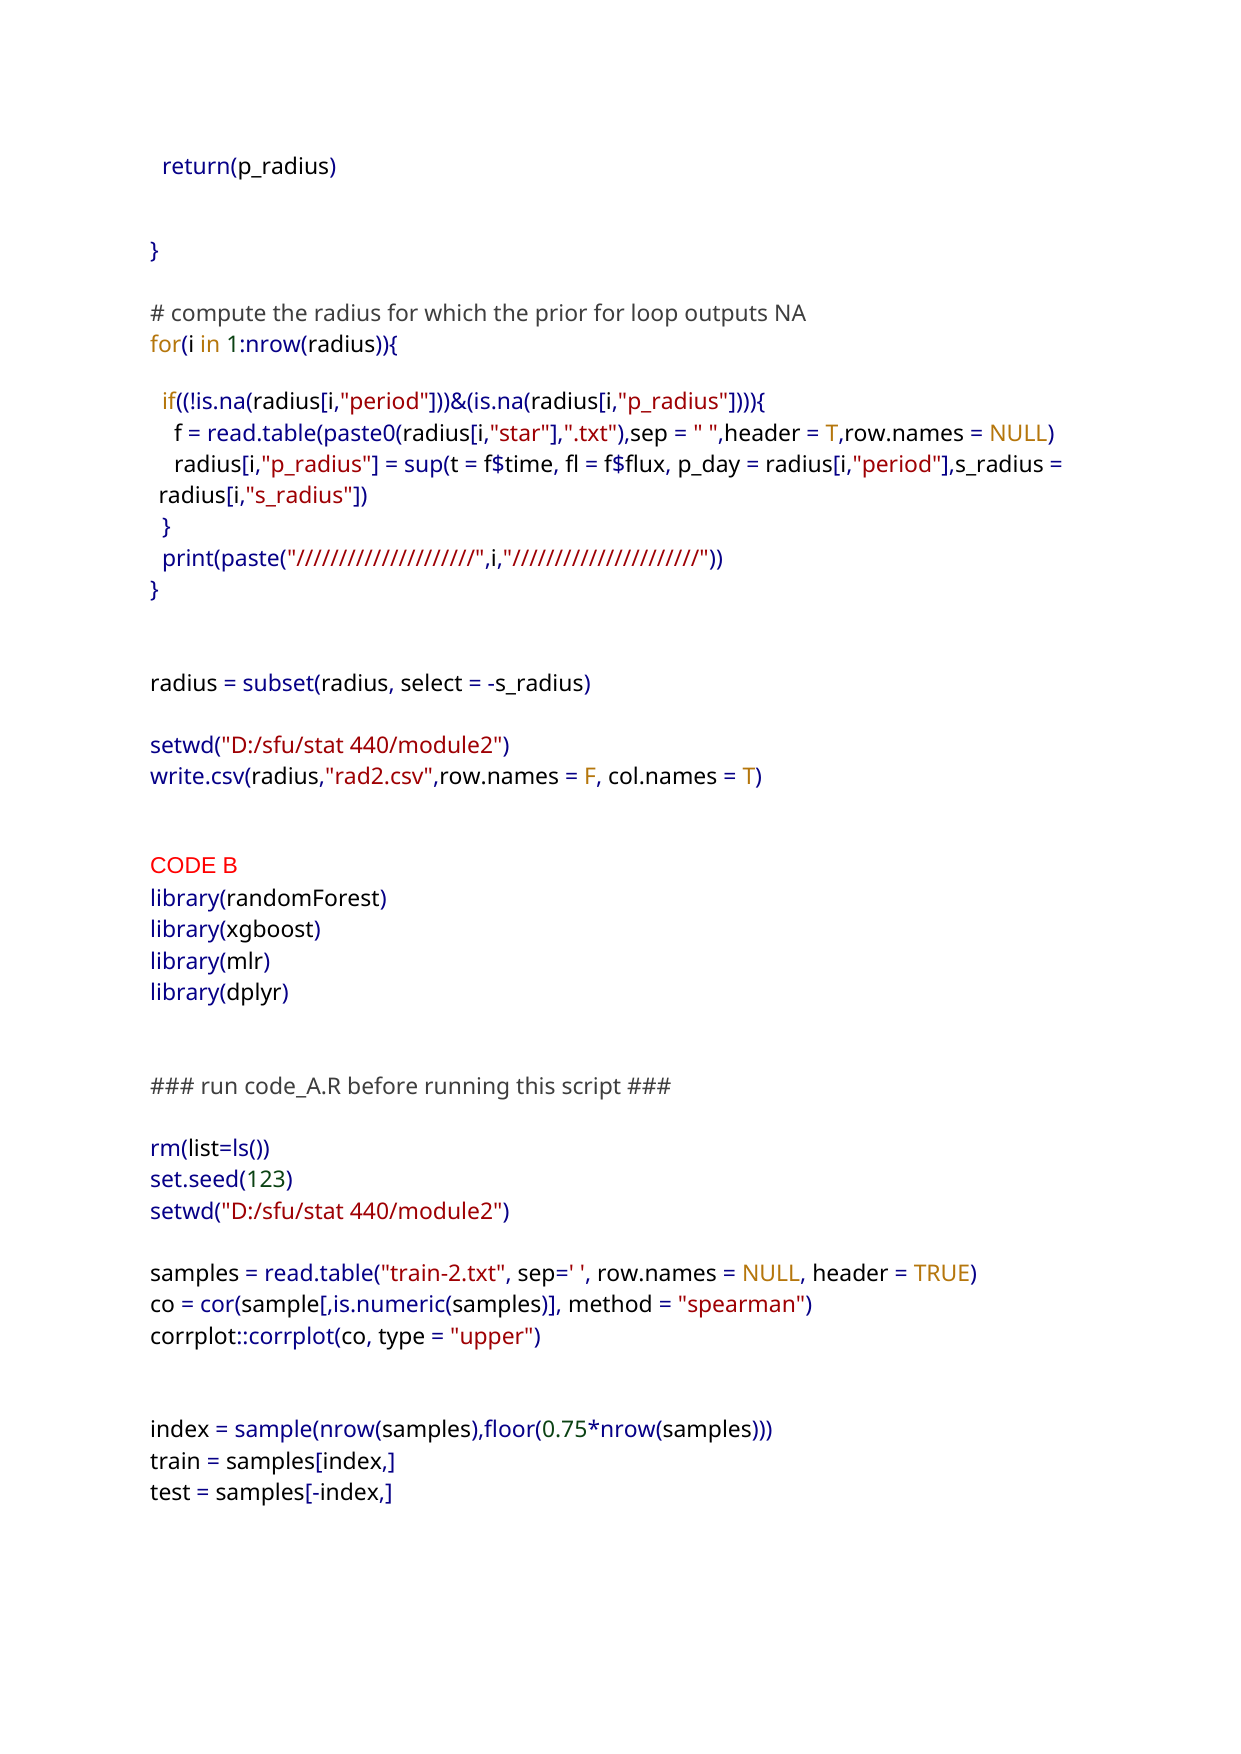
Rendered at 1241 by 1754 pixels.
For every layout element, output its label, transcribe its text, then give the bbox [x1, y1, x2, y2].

text ### run code_A.R before running this script ### [150, 1070, 1090, 1101]
text setwd("D:/sfu/stat 440/module2") [150, 1195, 1090, 1226]
text write.csv(radius,"rad2.csv",row.names = F, col.names = T) [150, 760, 1090, 792]
text print(paste("/////////////////////",i,"//////////////////////")) [150, 542, 1090, 573]
text # compute the radius for which the prior for loop outputs NA [150, 296, 1090, 328]
text test = samples[-index,] [150, 1476, 1090, 1507]
text index = sample(nrow(samples),floor(0.75*nrow(samples))) [150, 1413, 1090, 1445]
text rm(list=ls()) [150, 1132, 1090, 1163]
text } [150, 510, 1090, 542]
text setwd("D:/sfu/stat 440/module2") [150, 729, 1090, 760]
text train = samples[index,] [150, 1445, 1090, 1476]
text library(xgboost) [150, 913, 1090, 945]
text for(i in 1:nrow(radius)){ [150, 328, 1090, 359]
text co = cor(sample[,is.numeric(samples)], method = "spearman") [150, 1288, 1090, 1320]
text radius = subset(radius, select = -s_radius) [150, 667, 1090, 698]
text corrplot::corrplot(co, type = "upper") [150, 1320, 1090, 1351]
text set.seed(123) [150, 1163, 1090, 1195]
text library(randomForest) [150, 882, 1090, 913]
text radius[i,"p_radius"] = sup(t = f$time, fl = f$flux, p_day = radius[i,"period"],s_radius = radius[i,"s_radius"]) [150, 448, 1090, 510]
text } [150, 573, 1090, 604]
text library(dplyr) [150, 976, 1090, 1007]
text return(p_radius) [150, 150, 1090, 181]
text CODE B [150, 852, 1090, 878]
text } [150, 234, 1090, 265]
text f = read.table(paste0(radius[i,"star"],".txt"),sep = " ",header = T,row.names = NULL) [150, 417, 1090, 448]
text samples = read.table("train-2.txt", sep=' ', row.names = NULL, header = TRUE) [150, 1257, 1090, 1288]
text if((!is.na(radius[i,"period"]))&(is.na(radius[i,"p_radius"]))){ [150, 385, 1090, 417]
text library(mlr) [150, 945, 1090, 976]
